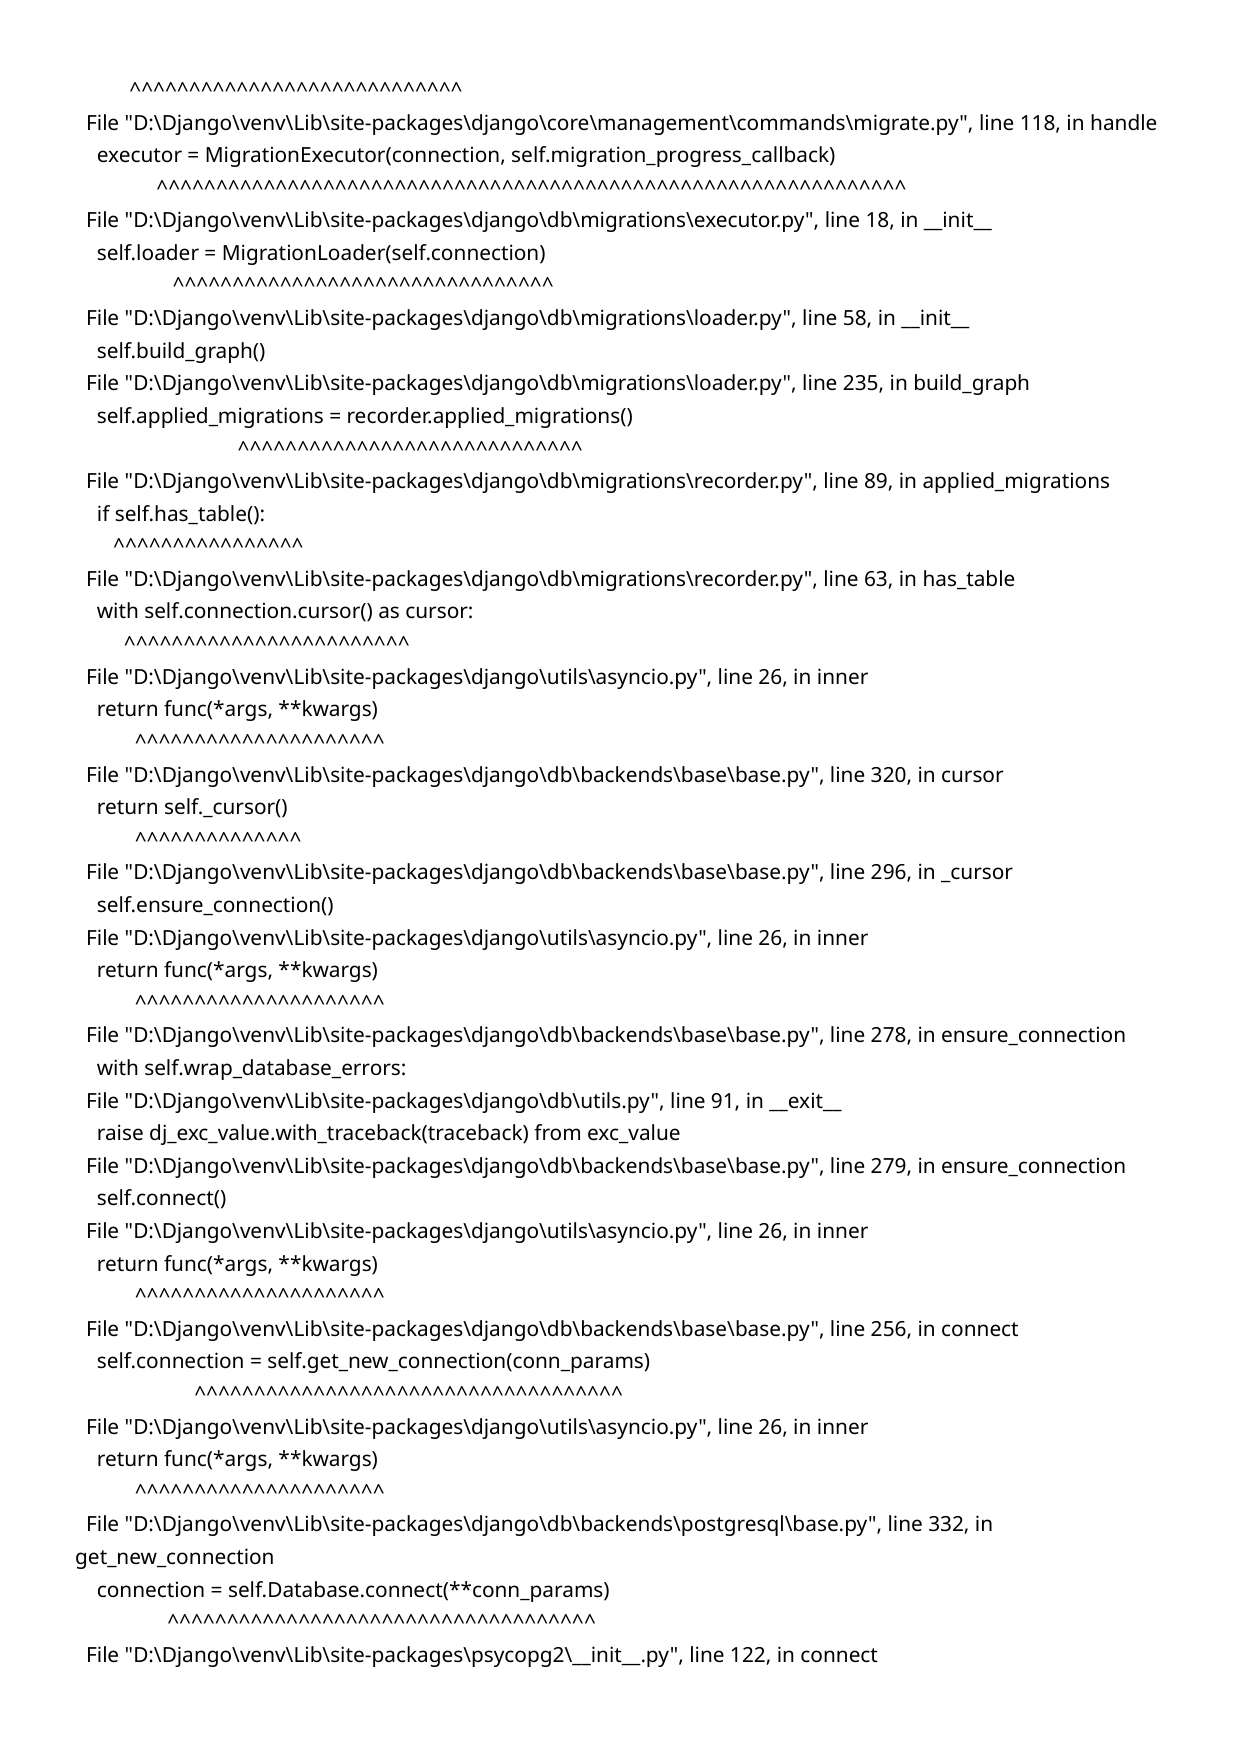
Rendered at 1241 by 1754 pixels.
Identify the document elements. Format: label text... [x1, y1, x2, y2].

text File "D:\Django\venv\Lib\site-packages\django\utils\asyncio.py", line 26, in inner [75, 1412, 1165, 1440]
text File "D:\Django\venv\Lib\site-packages\django\db\migrations\loader.py", line 58, in __init__ [75, 303, 1165, 332]
text connection = self.Database.connect(**conn_params) [75, 1575, 1165, 1603]
text File "D:\Django\venv\Lib\site-packages\django\db\migrations\executor.py", line 18, in __init__ [75, 205, 1165, 234]
text return self._cursor() [75, 792, 1165, 821]
text File "D:\Django\venv\Lib\site-packages\django\utils\asyncio.py", line 26, in inner [75, 662, 1165, 690]
text File "D:\Django\venv\Lib\site-packages\django\utils\asyncio.py", line 26, in inner [75, 1216, 1165, 1244]
text if self.has_table(): [75, 499, 1165, 527]
text ^^^^^^^^^^^^^^^^^^^^^^^^^^^^^ [75, 434, 1165, 462]
text raise dj_exc_value.with_traceback(traceback) from exc_value [75, 1118, 1165, 1147]
text ^^^^^^^^^^^^^^^^^^^^^ [75, 1477, 1165, 1505]
text File "D:\Django\venv\Lib\site-packages\django\utils\asyncio.py", line 26, in inner [75, 923, 1165, 951]
text with self.connection.cursor() as cursor: [75, 597, 1165, 625]
text ^^^^^^^^^^^^^^^^^^^^^ [75, 727, 1165, 756]
text File "D:\Django\venv\Lib\site-packages\django\db\utils.py", line 91, in __exit__ [75, 1086, 1165, 1114]
text File "D:\Django\venv\Lib\site-packages\django\db\backends\base\base.py", line 320, in cursor [75, 760, 1165, 788]
text self.connection = self.get_new_connection(conn_params) [75, 1347, 1165, 1375]
text File "D:\Django\venv\Lib\site-packages\django\db\migrations\loader.py", line 235, in build_graph [75, 368, 1165, 397]
text ^^^^^^^^^^^^^^^^^^^^^^^^ [75, 629, 1165, 658]
text File "D:\Django\venv\Lib\site-packages\django\db\backends\base\base.py", line 256, in connect [75, 1314, 1165, 1342]
text return func(*args, **kwargs) [75, 955, 1165, 984]
text ^^^^^^^^^^^^^^^^^^^^^^^^^^^^^^^^^^^^ [75, 1379, 1165, 1408]
text ^^^^^^^^^^^^^^^^^^^^^ [75, 988, 1165, 1016]
text ^^^^^^^^^^^^^^^^^^^^^^^^^^^^^^^^^^^^^^^^^^^^^^^^^^^^^^^^^^^^^^^ [75, 173, 1165, 201]
text ^^^^^^^^^^^^^^^^^^^^^ [75, 1281, 1165, 1310]
text ^^^^^^^^^^^^^^^^^^^^^^^^^^^^^^^^ [75, 271, 1165, 299]
text return func(*args, **kwargs) [75, 694, 1165, 723]
text executor = MigrationExecutor(connection, self.migration_progress_callback) [75, 140, 1165, 169]
text ^^^^^^^^^^^^^^ [75, 825, 1165, 853]
text self.build_graph() [75, 336, 1165, 364]
text self.applied_migrations = recorder.applied_migrations() [75, 401, 1165, 429]
text File "D:\Django\venv\Lib\site-packages\django\db\migrations\recorder.py", line 89, in applied_migrations [75, 466, 1165, 495]
text File "D:\Django\venv\Lib\site-packages\django\db\backends\base\base.py", line 278, in ensure_connection [75, 1021, 1165, 1049]
text self.ensure_connection() [75, 890, 1165, 918]
text ^^^^^^^^^^^^^^^^^^^^^^^^^^^^ [75, 75, 1165, 103]
text ^^^^^^^^^^^^^^^^^^^^^^^^^^^^^^^^^^^^ [75, 1607, 1165, 1636]
text with self.wrap_database_errors: [75, 1053, 1165, 1082]
text File "D:\Django\venv\Lib\site-packages\django\db\migrations\recorder.py", line 63, in has_table [75, 564, 1165, 592]
text self.loader = MigrationLoader(self.connection) [75, 238, 1165, 266]
text return func(*args, **kwargs) [75, 1444, 1165, 1473]
text File "D:\Django\venv\Lib\site-packages\django\db\backends\postgresql\base.py", line 332, in get_new_connection [75, 1509, 1165, 1571]
text File "D:\Django\venv\Lib\site-packages\django\db\backends\base\base.py", line 279, in ensure_connection [75, 1151, 1165, 1179]
text return func(*args, **kwargs) [75, 1249, 1165, 1277]
text File "D:\Django\venv\Lib\site-packages\django\db\backends\base\base.py", line 296, in _cursor [75, 857, 1165, 886]
text ^^^^^^^^^^^^^^^^ [75, 531, 1165, 560]
text File "D:\Django\venv\Lib\site-packages\django\core\management\commands\migrate.py", line 118, in handle [75, 108, 1165, 136]
text self.connect() [75, 1183, 1165, 1212]
text File "D:\Django\venv\Lib\site-packages\psycopg2\__init__.py", line 122, in connect [75, 1640, 1165, 1668]
